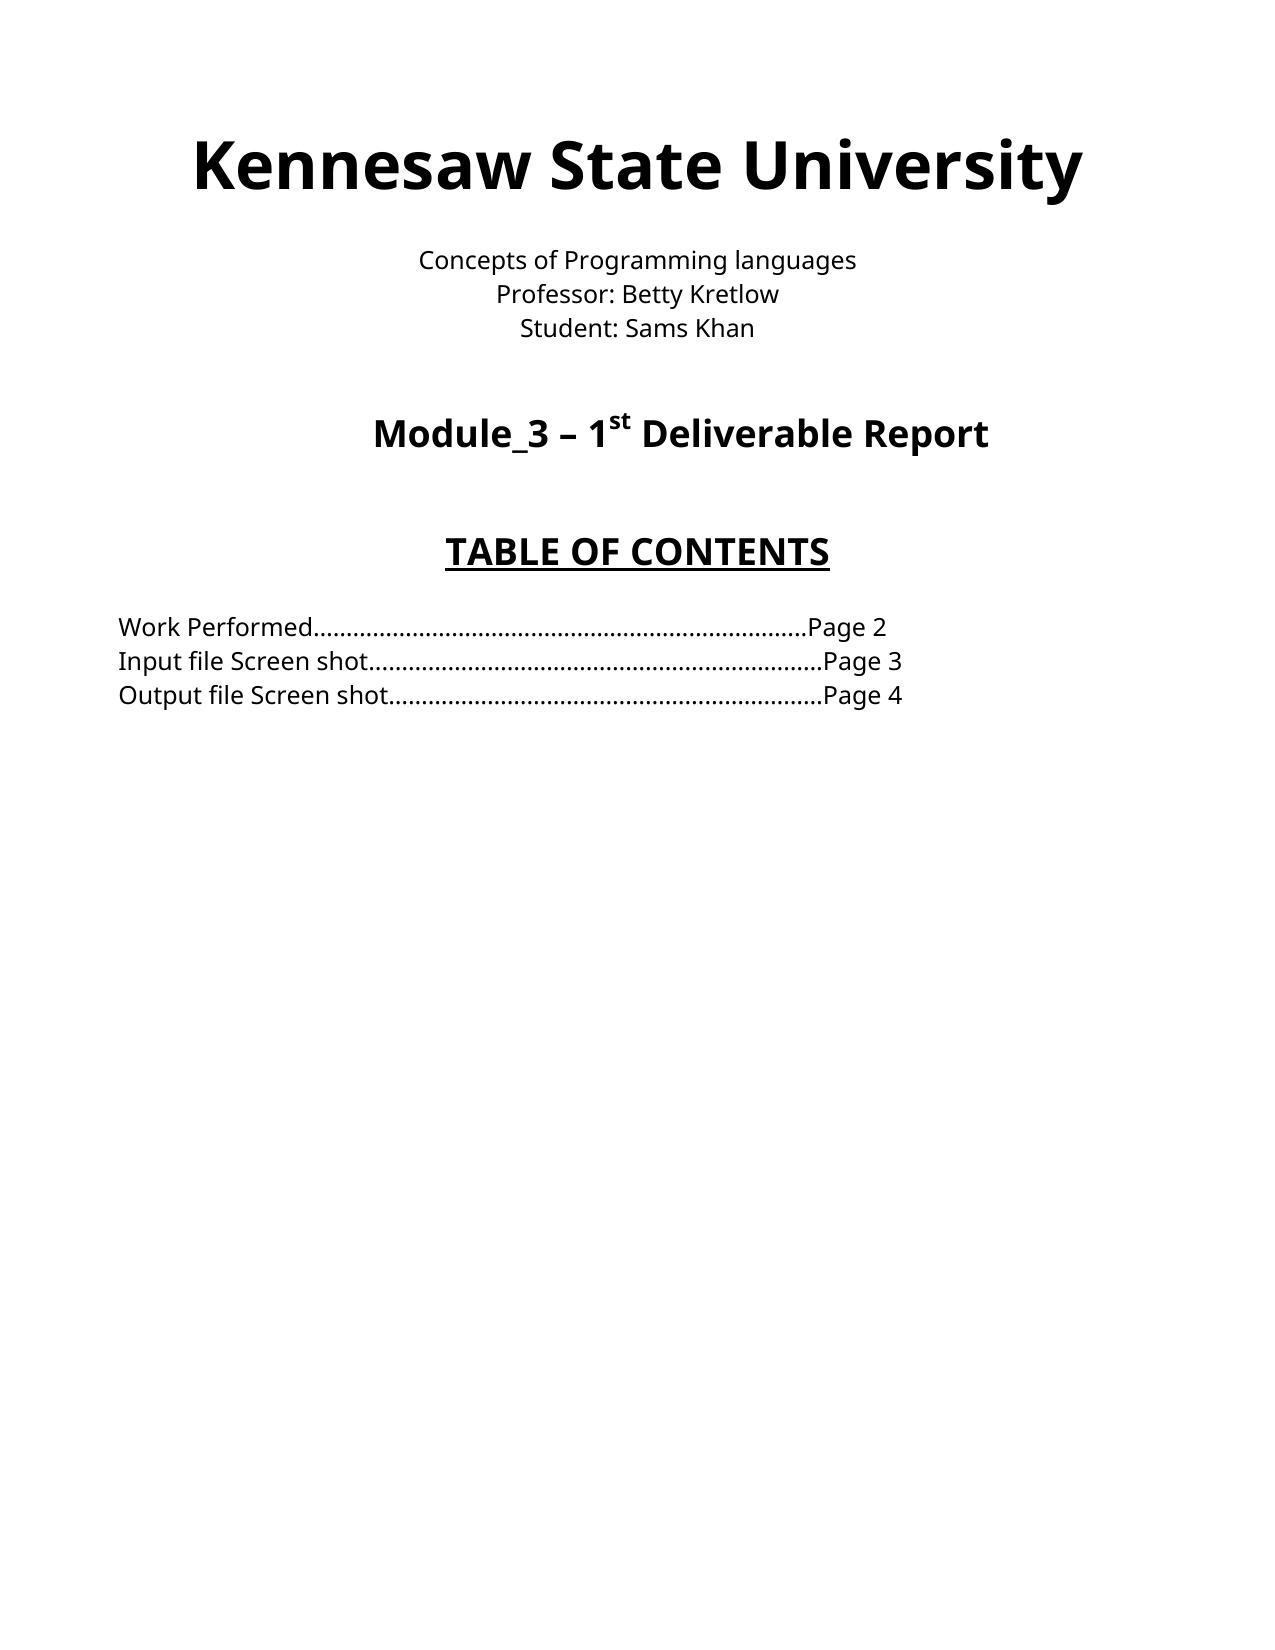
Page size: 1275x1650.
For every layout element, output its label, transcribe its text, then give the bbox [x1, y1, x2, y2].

text Input file Screen shot...…………………………………………………………Page 3 [118, 644, 1157, 678]
text Kennesaw State University [118, 118, 1157, 209]
text Student: Sams Khan [118, 311, 1157, 345]
text Professor: Betty Kretlow [118, 277, 1157, 311]
list Module_3 – 1st Deliverable Report [205, 413, 1157, 457]
text Work Performed………………………………………………………………...Page 2 [118, 610, 1157, 644]
text TABLE OF CONTENTS [118, 525, 1157, 576]
text Concepts of Programming languages [118, 243, 1157, 277]
text Output file Screen shot…………………………………………………………Page 4 [118, 678, 1157, 712]
